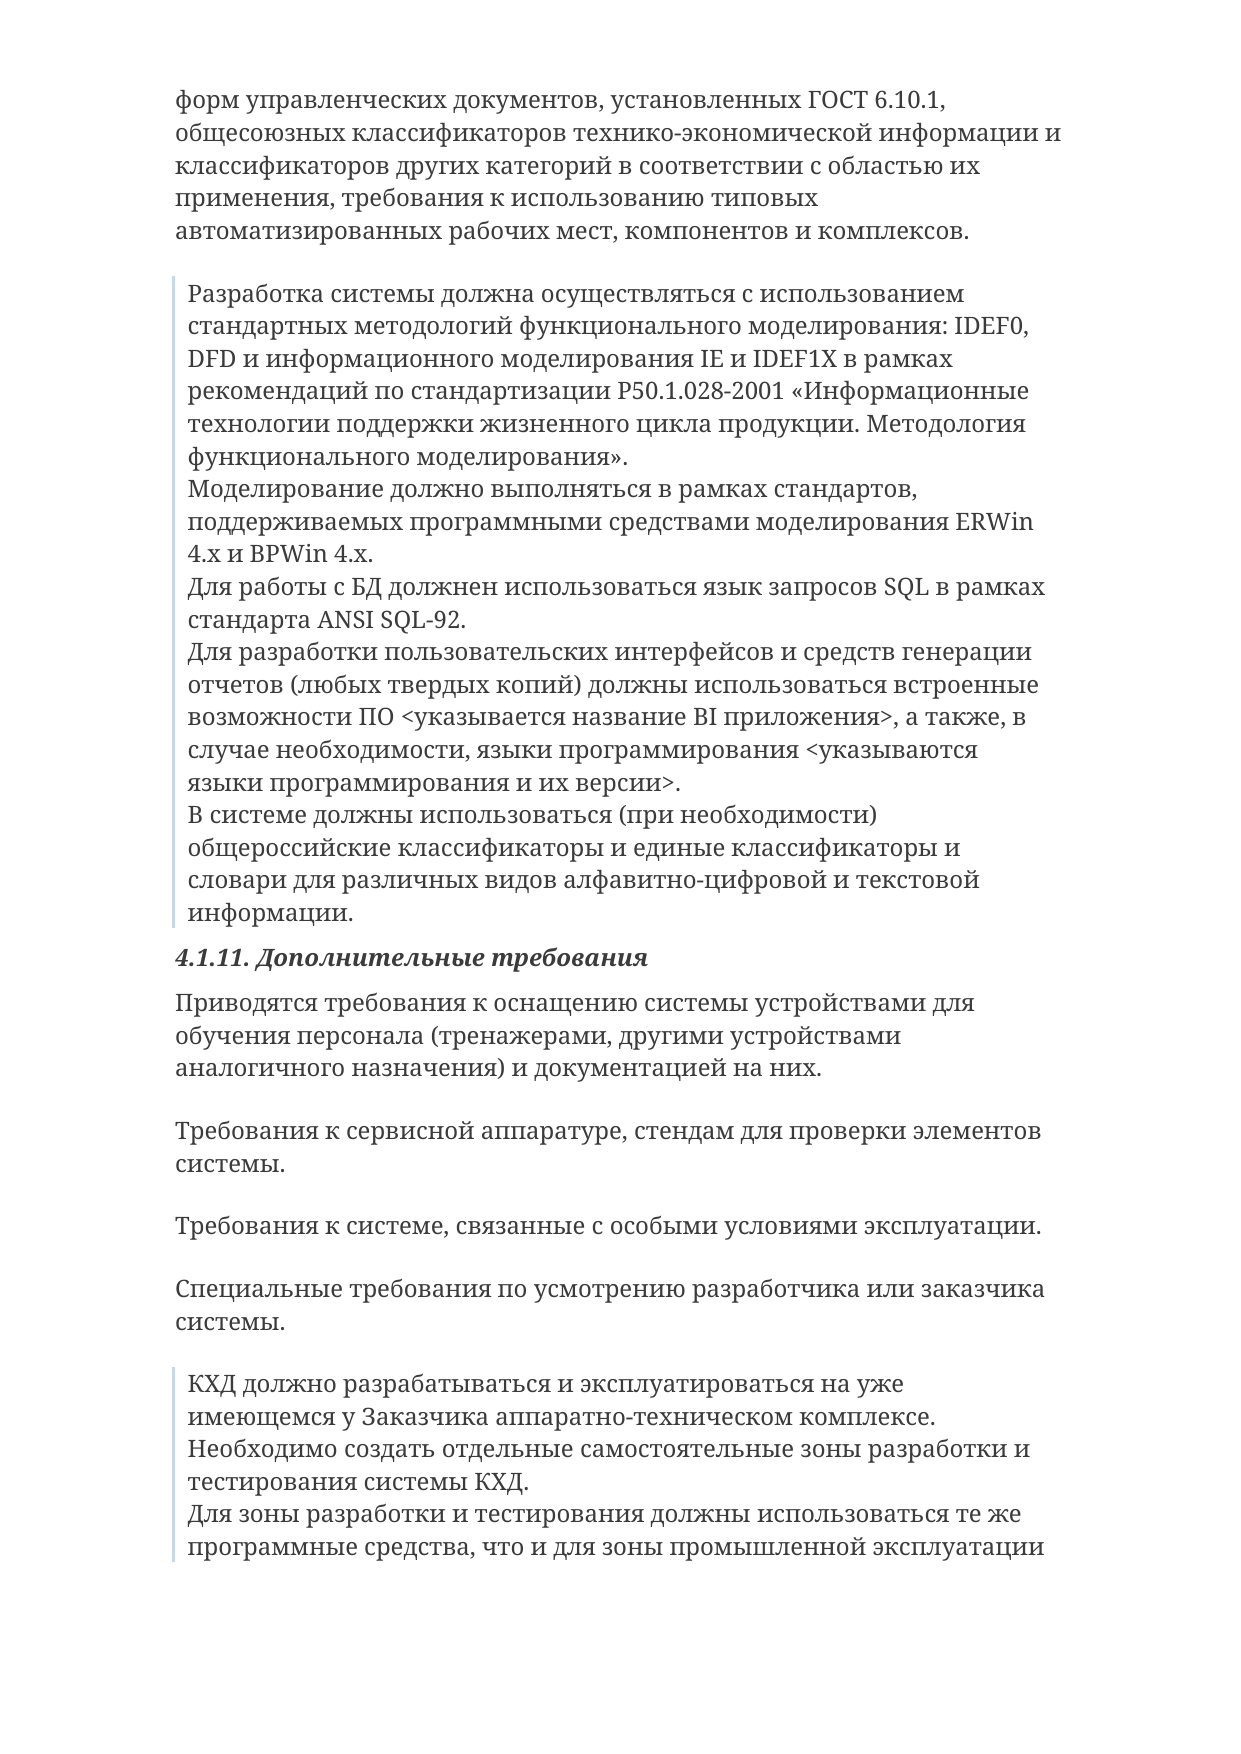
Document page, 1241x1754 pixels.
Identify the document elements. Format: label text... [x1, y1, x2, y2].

text Разработка системы должна осуществляться с использованием стандартных методологий функционального моделирования: IDEF0, DFD и информационного моделирования IE и IDEF1Х в рамках рекомендаций по стандартизации Р50.1.028-2001 «Информационные технологии поддержки жизненного цикла продукции. Методология функционального моделирования». Моделирование должно выполняться в рамках стандартов, поддерживаемых программными средствами моделирования ERWin 4.х и BPWin 4.х. Для работы с БД должнен использоваться язык запросов SQL в рамках стандарта ANSI SQL-92. Для разработки пользовательских интерфейсов и средств генерации отчетов (любых твердых копий) должны использоваться встроенные возможности ПО <указывается название BI приложения>, а также, в случае необходимости, языки программирования <указываются языки программирования и их версии>. В системе должны использоваться (при необходимости) общероссийские классификаторы и единые классификаторы и словари для различных видов алфавитно-цифровой и текстовой информации. [175, 276, 1053, 928]
text Специальные требования по усмотрению разработчика или заказчика системы. [175, 1272, 1065, 1337]
text КХД должно разрабатываться и эксплуатироваться на уже имеющемся у Заказчика аппаратно-техническом комплексе. Необходимо создать отдельные самостоятельные зоны разработки и тестирования системы КХД. Для зоны разработки и тестирования должны использоваться те же программные средства, что и для зоны промышленной эксплуатации [175, 1367, 1053, 1562]
text Требования к сервисной аппаратуре, стендам для проверки элементов системы. [175, 1114, 1065, 1179]
text Приводятся требования к оснащению системы устройствами для обучения персонала (тренажерами, другими устройствами аналогичного назначения) и документацией на них. [175, 986, 1065, 1084]
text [175, 83, 1065, 246]
subtitle 4.1.11. Дополнительные требования [175, 941, 1065, 973]
text Требования к системе, связанные с особыми условиями эксплуатации. [175, 1209, 1065, 1242]
